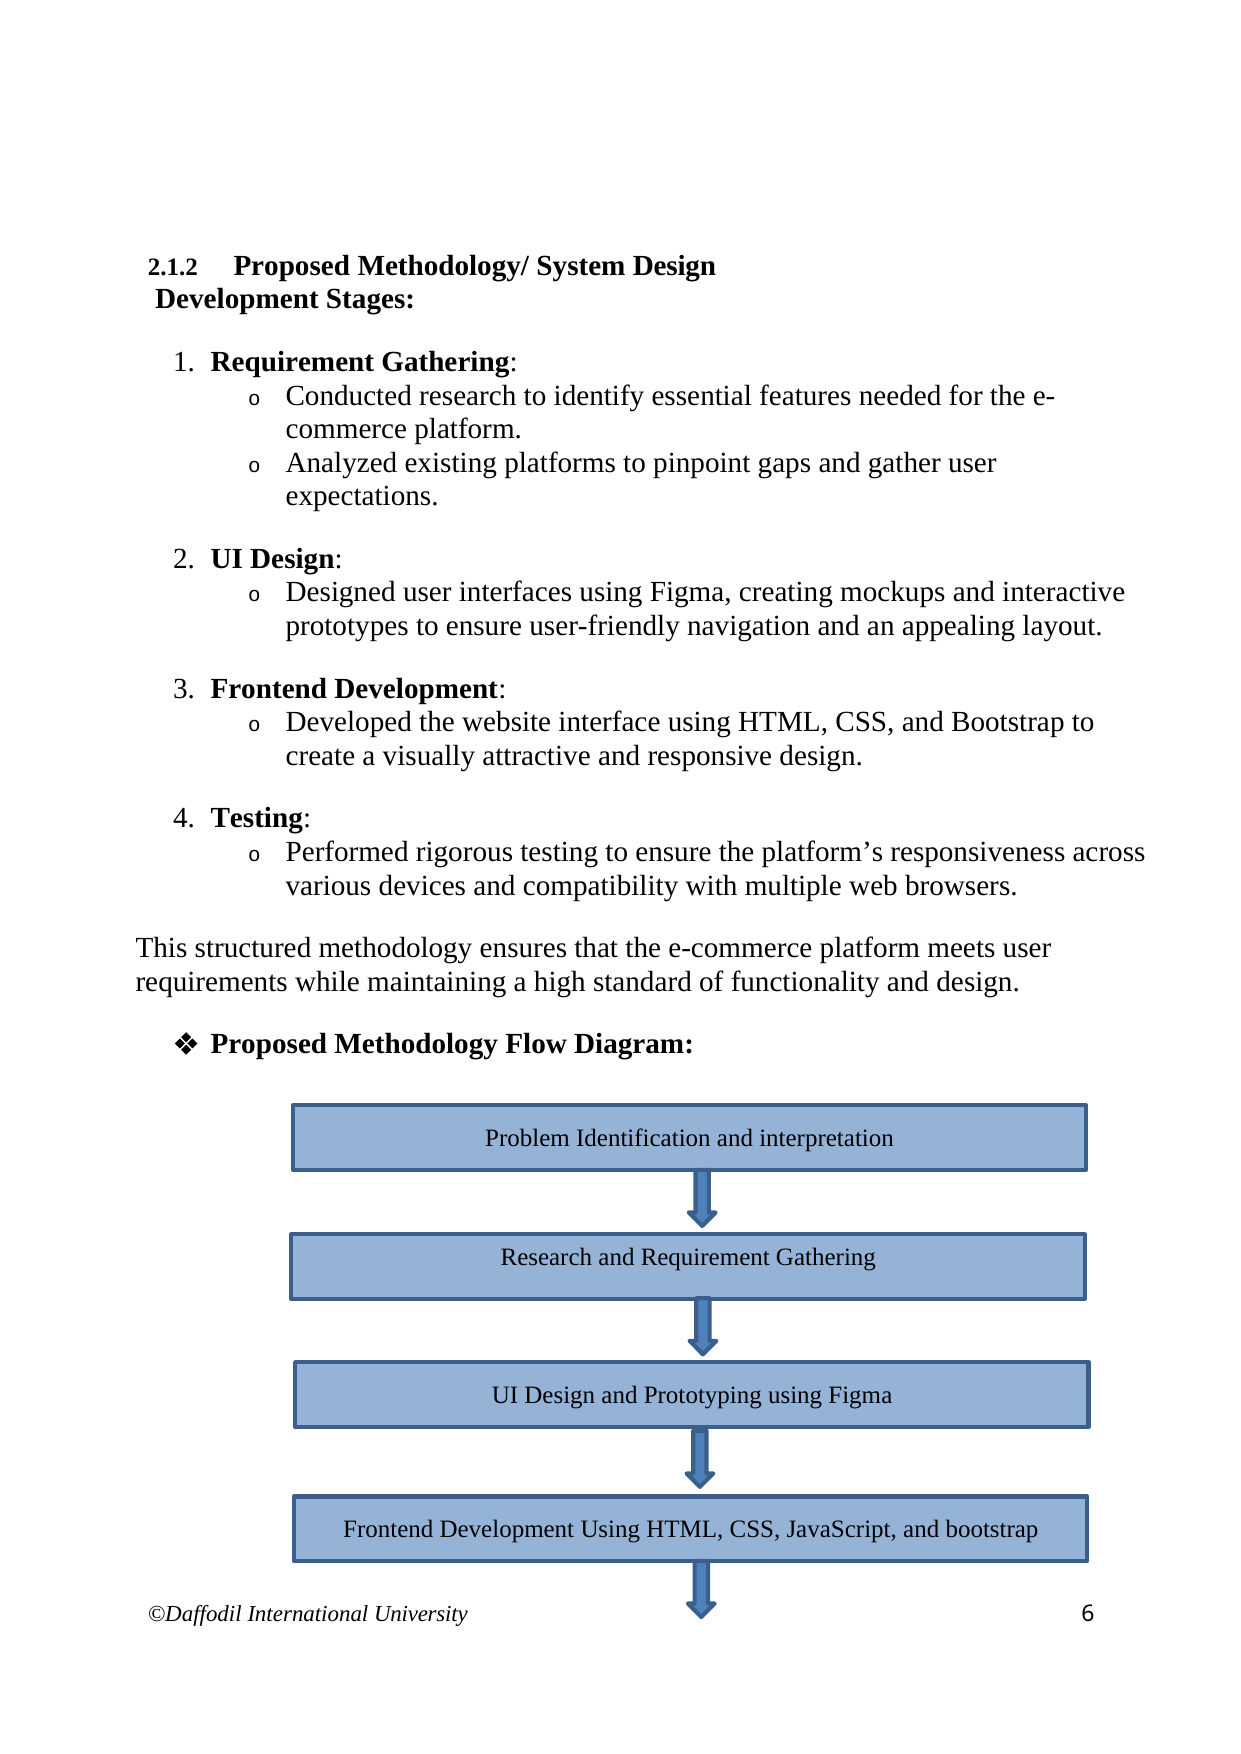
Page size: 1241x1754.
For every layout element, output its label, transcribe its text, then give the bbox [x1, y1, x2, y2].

list Requirement Gathering: [173, 344, 1146, 378]
list Performed rigorous testing to ensure the platform’s responsiveness across various devices and compatibility with multiple web browsers. [248, 951, 1146, 1018]
list Developed the website interface using HTML, CSS, and Bootstrap to create a visually attractive and responsive design. [248, 792, 1146, 859]
list UI Design: [173, 570, 1146, 604]
list Designed user interfaces using Figma, creating mockups and interactive prototypes to ensure user-friendly navigation and an appealing layout. [248, 633, 1146, 700]
list Analyzed existing platforms to pinpoint gaps and gather user expectations. [248, 474, 1146, 541]
subtitle Development Stages: [148, 281, 1146, 315]
list Proposed Methodology Flow Diagram: [173, 1143, 1146, 1177]
list Conducted research to identify essential features needed for the e-commerce platform. [248, 407, 1146, 474]
subtitle Proposed Methodology/ System Design [148, 248, 1146, 281]
list Frontend Development: [173, 729, 1146, 763]
text This structured methodology ensures that the e-commerce platform meets user requirements while maintaining a high standard of functionality and design. [135, 1047, 1146, 1114]
list Testing: [173, 888, 1146, 922]
